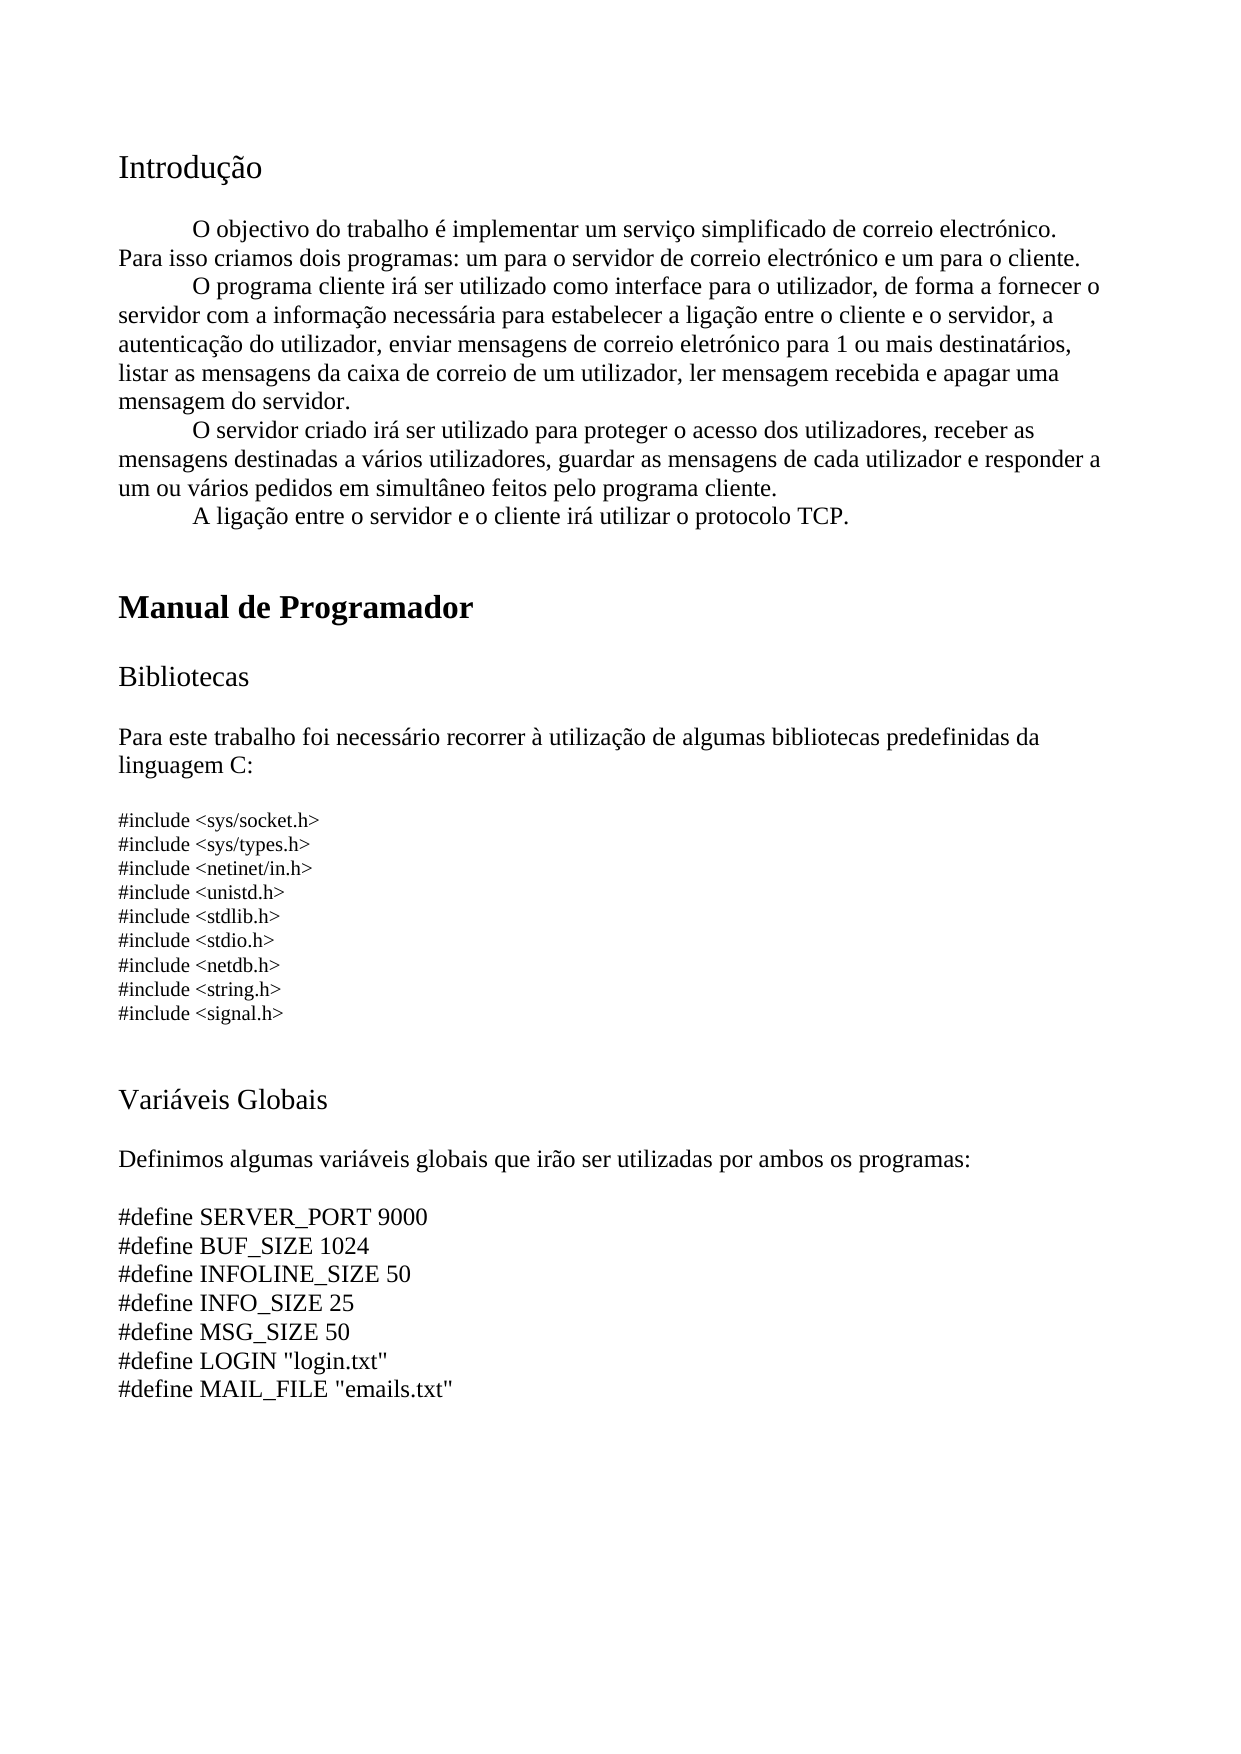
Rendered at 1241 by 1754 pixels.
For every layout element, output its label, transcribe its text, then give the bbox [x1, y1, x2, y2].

text #include <string.h> [118, 977, 1122, 1001]
text #include <netinet/in.h> [118, 856, 1122, 880]
text Definimos algumas variáveis globais que irão ser utilizadas por ambos os programas: [118, 1144, 1122, 1173]
text #define INFO_SIZE 25 [118, 1288, 1122, 1317]
text #include <netdb.h> [118, 952, 1122, 977]
text O objectivo do trabalho é implementar um serviço simplificado de correio electrónico. [118, 214, 1122, 243]
text #include <sys/socket.h> [118, 808, 1122, 832]
text O programa cliente irá ser utilizado como interface para o utilizador, de forma a fornecer o servidor com a informação necessária para estabelecer a ligação entre o cliente e o servidor, a autenticação do utilizador, enviar mensagens de correio eletrónico para 1 ou mais destinatários, listar as mensagens da caixa de correio de um utilizador, ler mensagem recebida e apagar uma mensagem do servidor. [118, 271, 1122, 415]
text Manual de Programador [118, 588, 1122, 626]
text #define LOGIN "login.txt" [118, 1346, 1122, 1374]
text #include <stdio.h> [118, 928, 1122, 952]
text Bibliotecas [118, 659, 1122, 693]
text Para este trabalho foi necessário recorrer à utilização de algumas bibliotecas predefinidas da linguagem C: [118, 722, 1122, 779]
text O servidor criado irá ser utilizado para proteger o acesso dos utilizadores, receber as mensagens destinadas a vários utilizadores, guardar as mensagens de cada utilizador e responder a um ou vários pedidos em simultâneo feitos pelo programa cliente. [118, 415, 1122, 501]
text Introdução [118, 147, 1122, 185]
text Para isso criamos dois programas: um para o servidor de correio electrónico e um para o cliente. [118, 243, 1122, 271]
text #include <stdlib.h> [118, 904, 1122, 928]
text #define SERVER_PORT 9000 [118, 1202, 1122, 1231]
text #define BUF_SIZE 1024 [118, 1231, 1122, 1259]
text #define INFOLINE_SIZE 50 [118, 1259, 1122, 1288]
text Variáveis Globais [118, 1082, 1122, 1116]
text #include <unistd.h> [118, 880, 1122, 904]
text #include <signal.h> [118, 1001, 1122, 1025]
text A ligação entre o servidor e o cliente irá utilizar o protocolo TCP. [118, 501, 1122, 530]
text #define MSG_SIZE 50 [118, 1317, 1122, 1346]
text #define MAIL_FILE "emails.txt" [118, 1374, 1122, 1403]
text #include <sys/types.h> [118, 832, 1122, 856]
